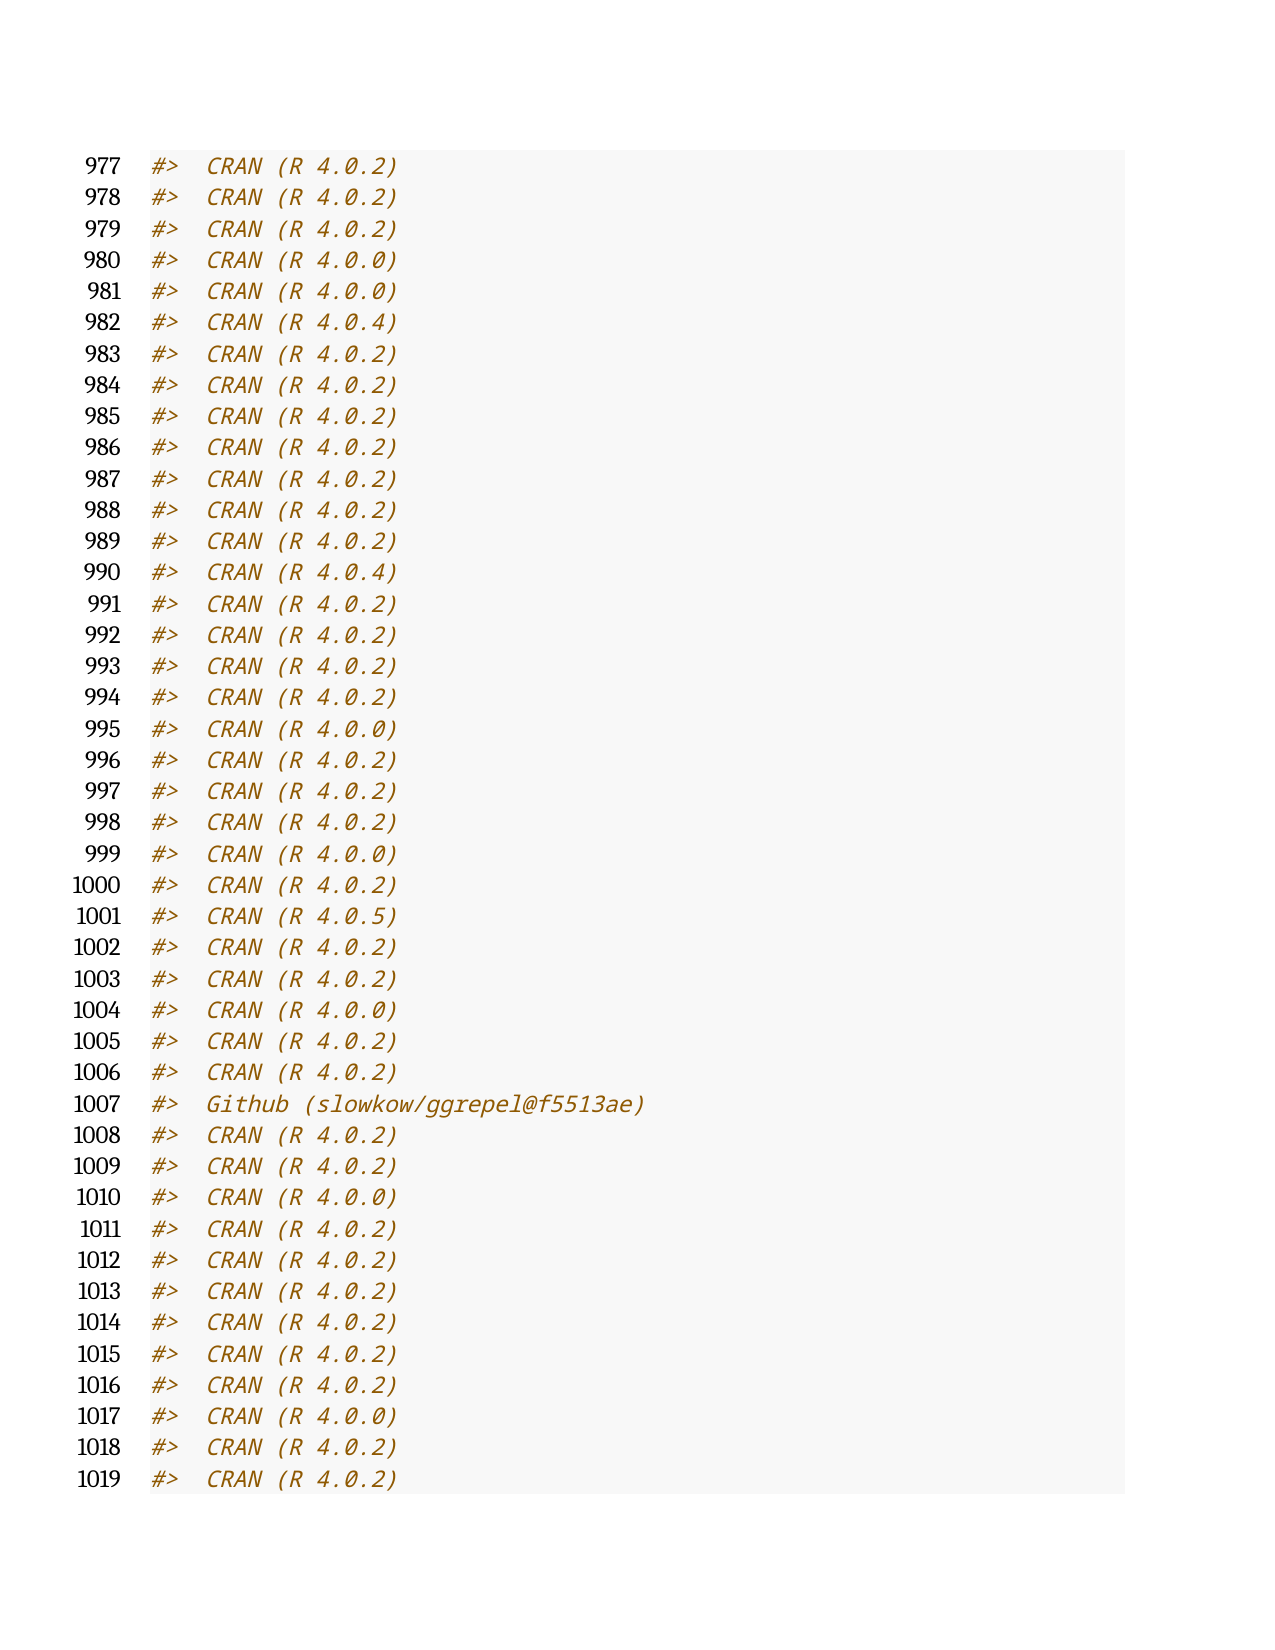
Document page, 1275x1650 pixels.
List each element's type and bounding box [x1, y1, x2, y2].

text [150, 150, 1125, 1494]
